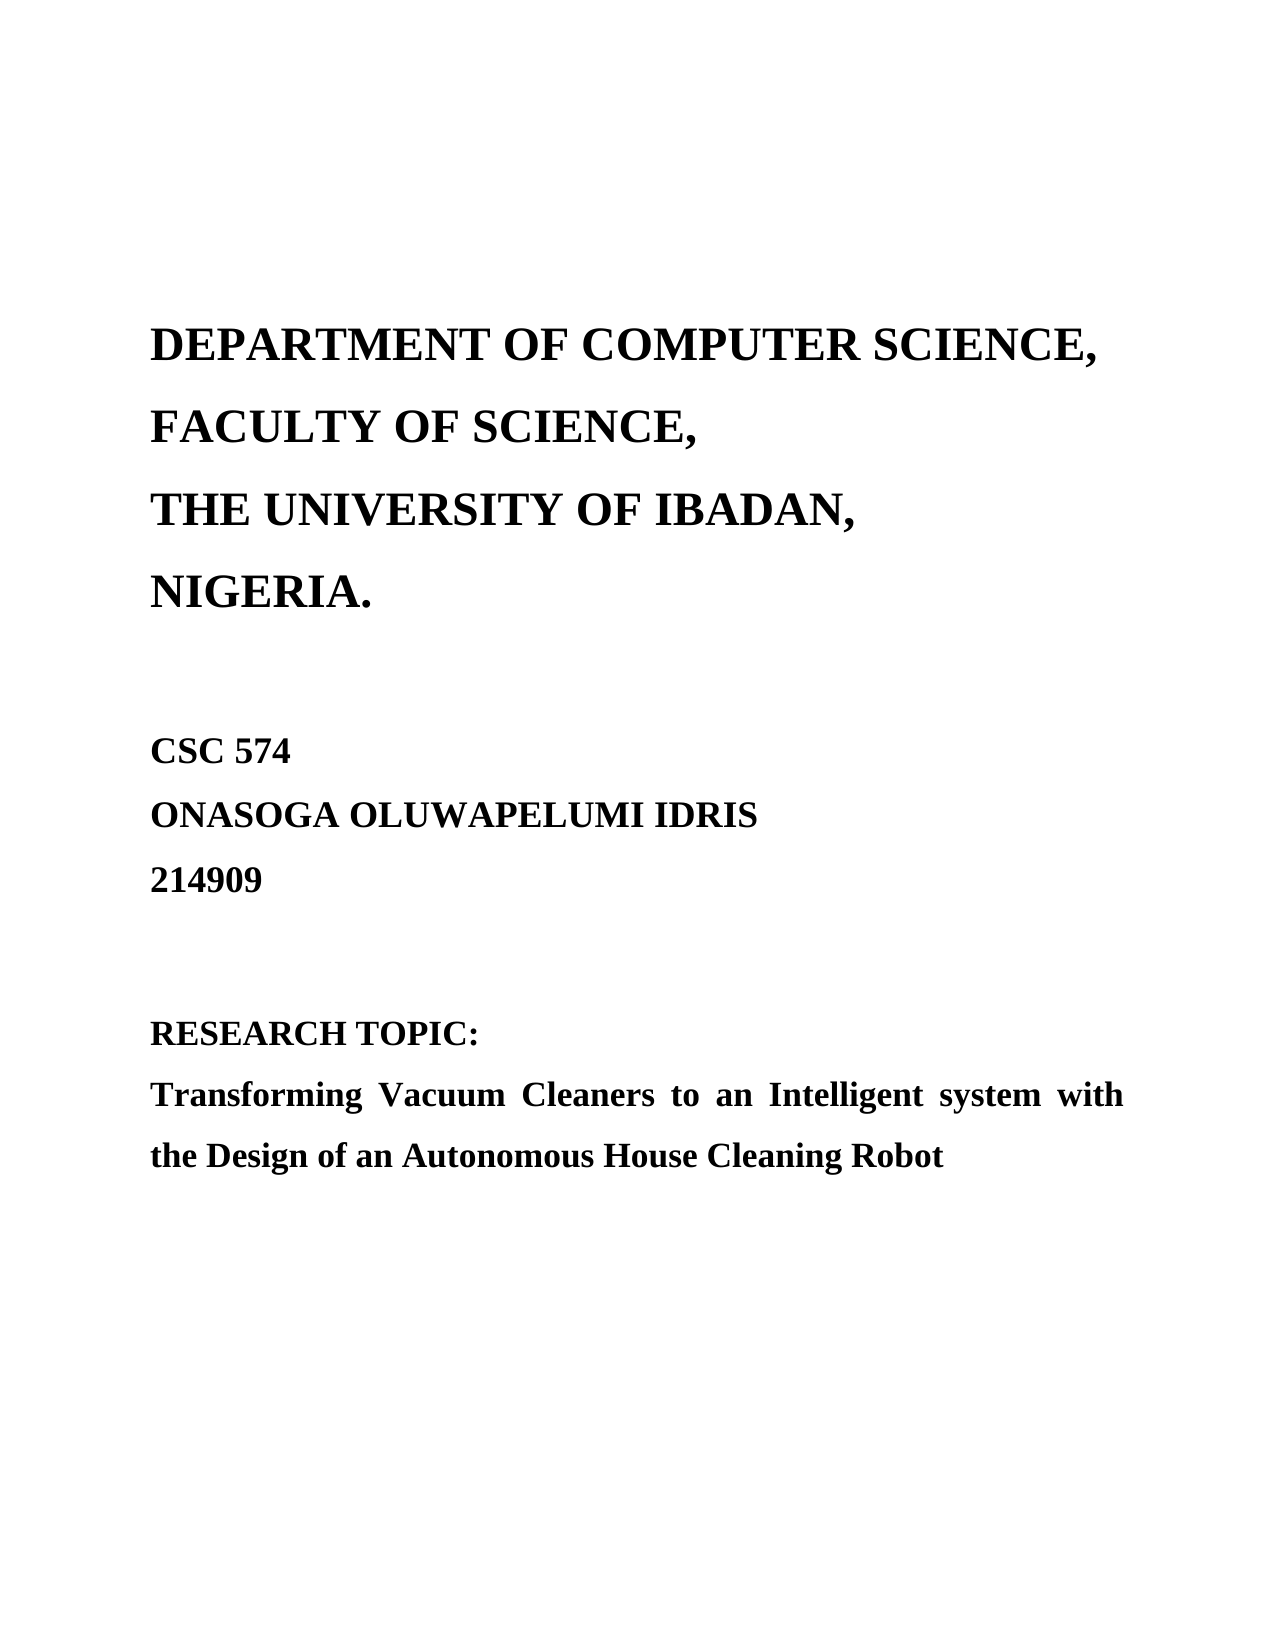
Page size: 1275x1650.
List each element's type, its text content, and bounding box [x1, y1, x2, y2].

text DEPARTMENT OF COMPUTER SCIENCE, [150, 315, 1125, 370]
text 214909 [150, 858, 1125, 901]
text NIGERIA. [150, 563, 1125, 618]
text CSC 574 [150, 728, 1125, 771]
text Transforming Vacuum Cleaners to an Intelligent system with the Design of an Autonomous House Cleaning Robot [150, 1073, 1125, 1175]
text FACULTY OF SCIENCE, [150, 398, 1125, 453]
text RESEARCH TOPIC: [150, 1012, 1125, 1053]
text THE UNIVERSITY OF IBADAN, [150, 480, 1125, 536]
text ONASOGA OLUWAPELUMI IDRIS [150, 793, 1125, 836]
